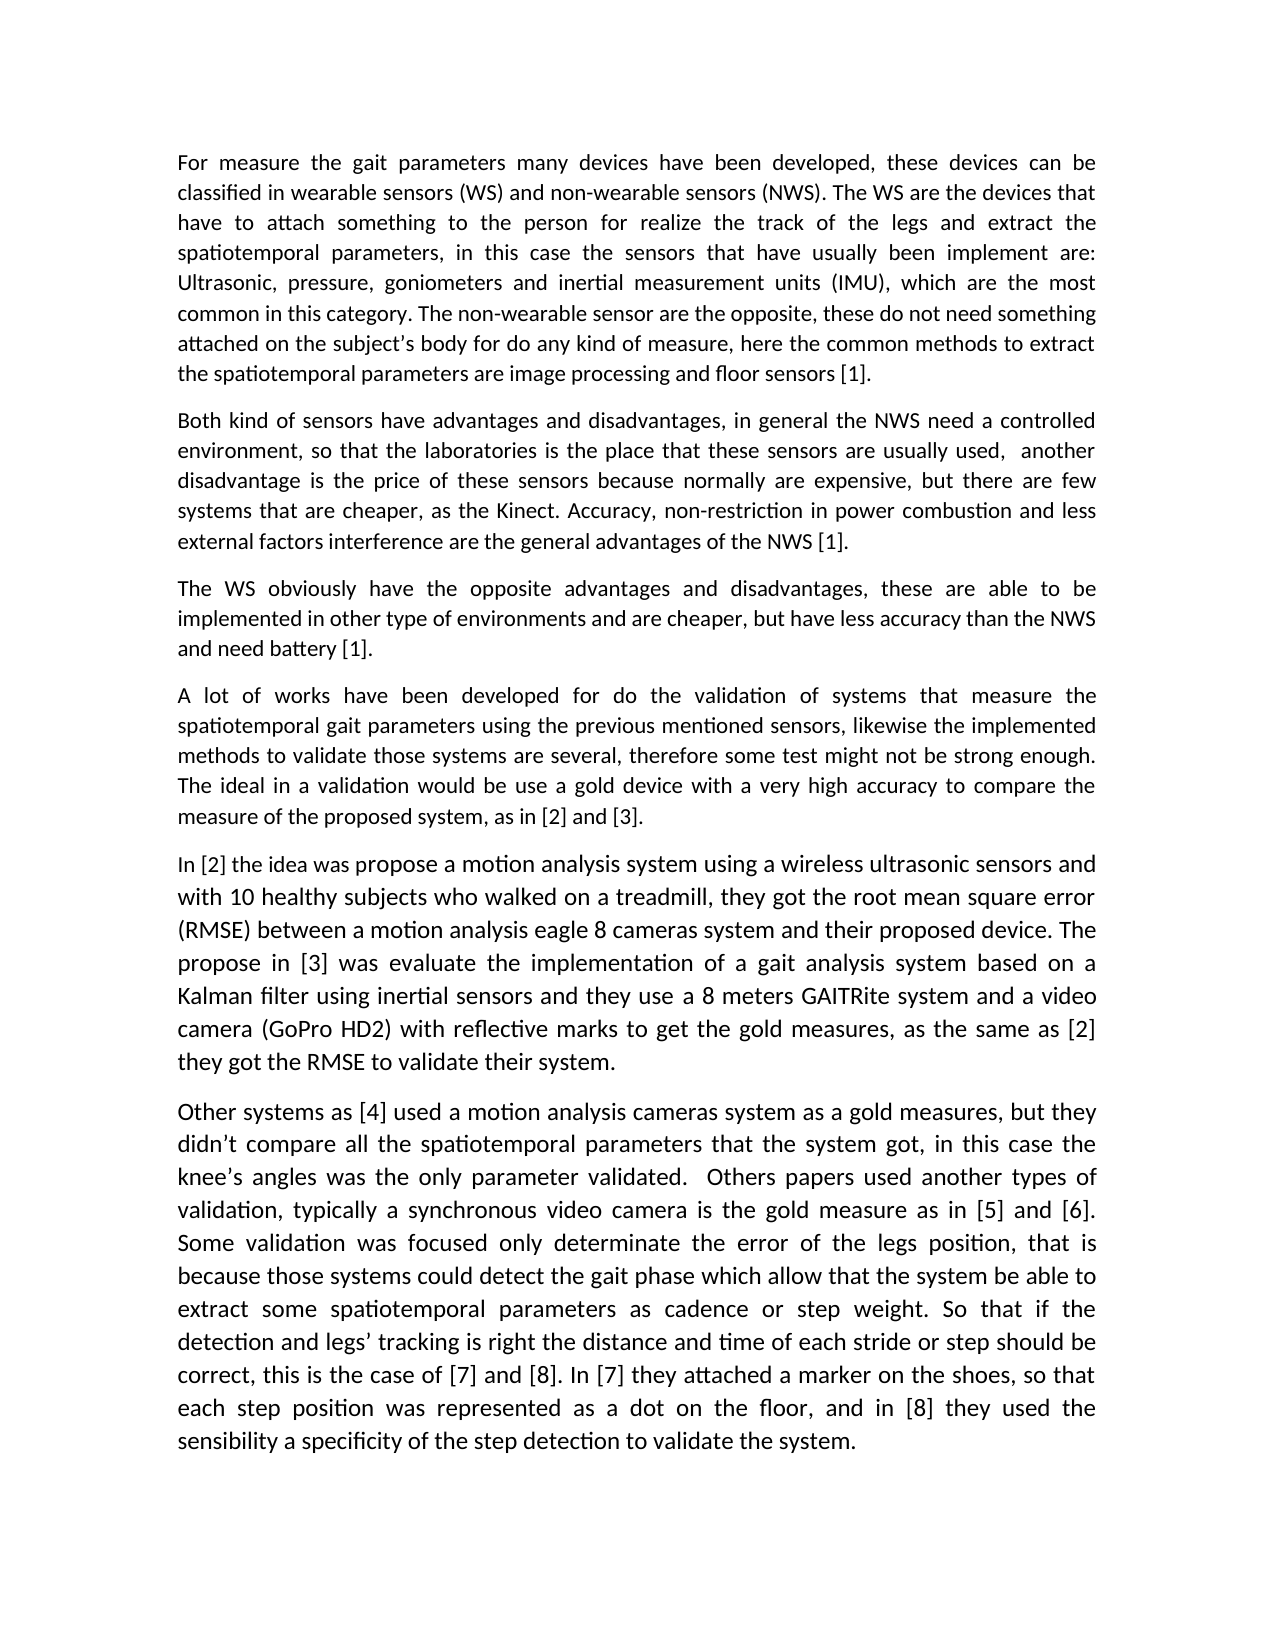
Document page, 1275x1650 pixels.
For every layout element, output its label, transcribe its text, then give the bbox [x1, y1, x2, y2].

text Both kind of sensors have advantages and disadvantages, in general the NWS need a controlled environment, so that the laboratories is the place that these sensors are usually used, another disadvantage is the price of these sensors because normally are expensive, but there are few systems that are cheaper, as the Kinect. Accuracy, non-restriction in power combustion and less external factors interference are the general advantages of the NWS [1]. [177, 406, 1098, 555]
text In [2] the idea was propose a motion analysis system using a wireless ultrasonic sensors and with 10 healthy subjects who walked on a treadmill, they got the root mean square error (RMSE) between a motion analysis eagle 8 cameras system and their proposed device. The propose in [3] was evaluate the implementation of a gait analysis system based on a Kalman filter using inertial sensors and they use a 8 meters GAITRite system and a video camera (GoPro HD2) with reflective marks to get the gold measures, as the same as [2] they got the RMSE to validate their system. [177, 849, 1098, 1077]
text Other systems as [4] used a motion analysis cameras system as a gold measures, but they didn’t compare all the spatiotemporal parameters that the system got, in this case the knee’s angles was the only parameter validated. Others papers used another types of validation, typically a synchronous video camera is the gold measure as in [5] and [6]. Some validation was focused only determinate the error of the legs position, that is because those systems could detect the gait phase which allow that the system be able to extract some spatiotemporal parameters as cadence or step weight. So that if the detection and legs’ tracking is right the distance and time of each stride or step should be correct, this is the case of [7] and [8]. In [7] they attached a marker on the shoes, so that each step position was represented as a dot on the floor, and in [8] they used the sensibility a specificity of the step detection to validate the system. [177, 1096, 1098, 1455]
text A lot of works have been developed for do the validation of systems that measure the spatiotemporal gait parameters using the previous mentioned sensors, likewise the implemented methods to validate those systems are several, therefore some test might not be strong enough. The ideal in a validation would be use a gold device with a very high accuracy to compare the measure of the proposed system, as in [2] and [3]. [177, 681, 1098, 830]
text The WS obviously have the opposite advantages and disadvantages, these are able to be implemented in other type of environments and are cheaper, but have less accuracy than the NWS and need battery [1]. [177, 574, 1098, 662]
text For measure the gait parameters many devices have been developed, these devices can be classified in wearable sensors (WS) and non-wearable sensors (NWS). The WS are the devices that have to attach something to the person for realize the track of the legs and extract the spatiotemporal parameters, in this case the sensors that have usually been implement are: Ultrasonic, pressure, goniometers and inertial measurement units (IMU), which are the most common in this category. The non-wearable sensor are the opposite, these do not need something attached on the subject’s body for do any kind of measure, here the common methods to extract the spatiotemporal parameters are image processing and floor sensors [1]. [177, 148, 1098, 387]
